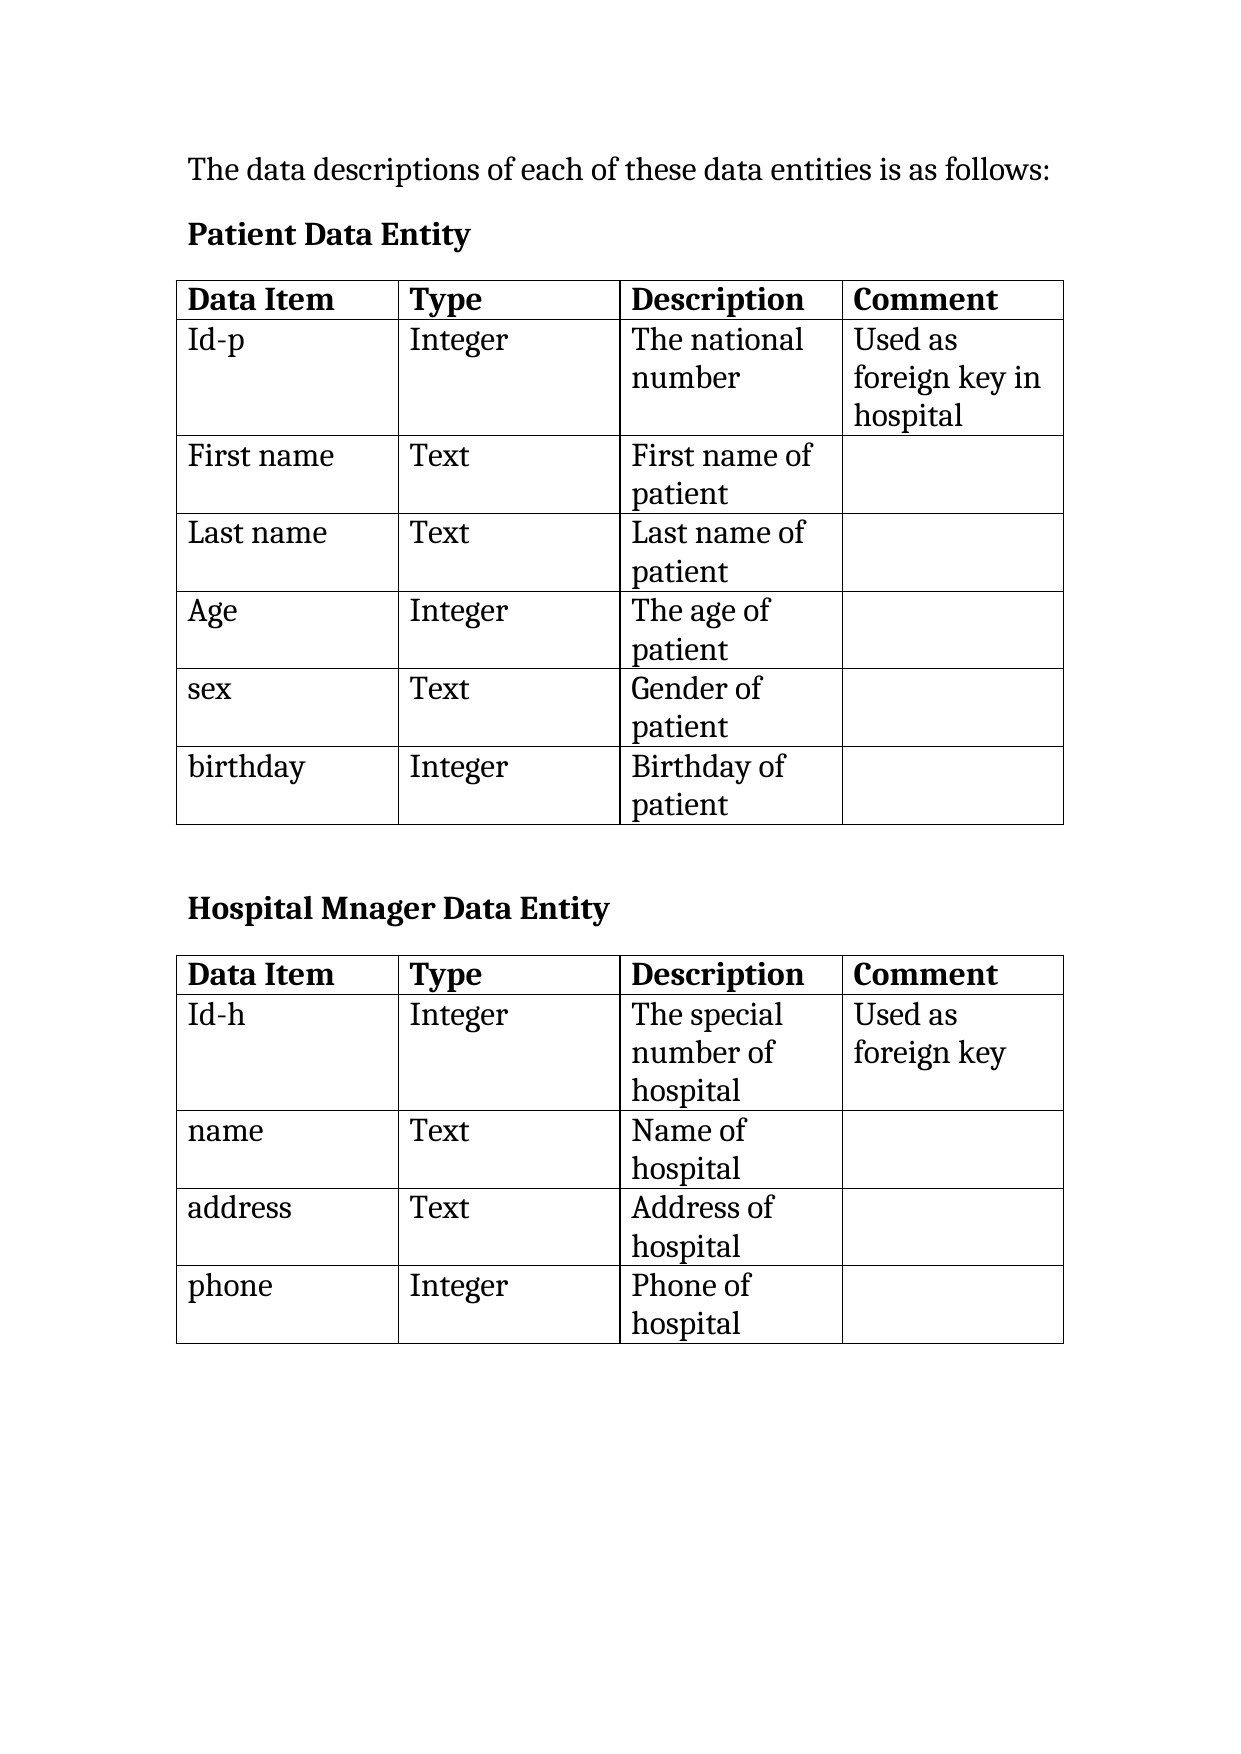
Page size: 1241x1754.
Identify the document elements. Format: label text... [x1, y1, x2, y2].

table_cell Gender of patient [621, 669, 842, 746]
table_header Type [399, 281, 619, 319]
table_cell [843, 514, 1063, 591]
table_cell Id-h [177, 995, 398, 1110]
table_cell Text [399, 1111, 619, 1188]
table_cell Id-p [177, 320, 398, 435]
table_cell phone [177, 1266, 398, 1343]
table_cell [843, 747, 1063, 824]
table_cell Integer [399, 995, 619, 1110]
table_header Description [621, 281, 842, 319]
table_cell Name of hospital [621, 1111, 842, 1188]
text Hospital Mnager Data Entity [187, 890, 1053, 928]
table_cell Last name of patient [621, 514, 842, 591]
table_cell [843, 436, 1063, 513]
table_header Data Item [177, 281, 398, 319]
table_cell Integer [399, 1266, 619, 1343]
table_header Type [399, 956, 619, 994]
table_cell Phone of hospital [621, 1266, 842, 1343]
table_cell [843, 669, 1063, 746]
table_header Description [621, 956, 842, 994]
table_cell [843, 1266, 1063, 1343]
table_cell Text [399, 1189, 619, 1265]
table_cell Text [399, 514, 619, 591]
table_cell Text [399, 669, 619, 746]
table_cell [843, 1189, 1063, 1265]
table_cell The national number [621, 320, 842, 435]
table_header Comment [843, 956, 1063, 994]
table_cell address [177, 1189, 398, 1265]
table_cell [843, 1111, 1063, 1188]
table_cell First name of patient [621, 436, 842, 513]
table_cell First name [177, 436, 398, 513]
table_cell Age [177, 592, 398, 668]
text The data descriptions of each of these data entities is as follows: [187, 150, 1053, 188]
table_cell Last name [177, 514, 398, 591]
table_cell [843, 592, 1063, 668]
table_header Comment [843, 281, 1063, 319]
table_cell Integer [399, 320, 619, 435]
table_cell The special number of hospital [621, 995, 842, 1110]
table_cell Text [399, 436, 619, 513]
table_cell birthday [177, 747, 398, 824]
table_cell Used as foreign key [843, 995, 1063, 1110]
table_cell Birthday of patient [621, 747, 842, 824]
table_cell Integer [399, 747, 619, 824]
table_header Data Item [177, 956, 398, 994]
table_cell name [177, 1111, 398, 1188]
table_cell Integer [399, 592, 619, 668]
table_cell Address of hospital [621, 1189, 842, 1265]
table_cell The age of patient [621, 592, 842, 668]
table_cell Used as foreign key in hospital [843, 320, 1063, 435]
table_cell sex [177, 669, 398, 746]
text Patient Data Entity [187, 215, 1053, 253]
